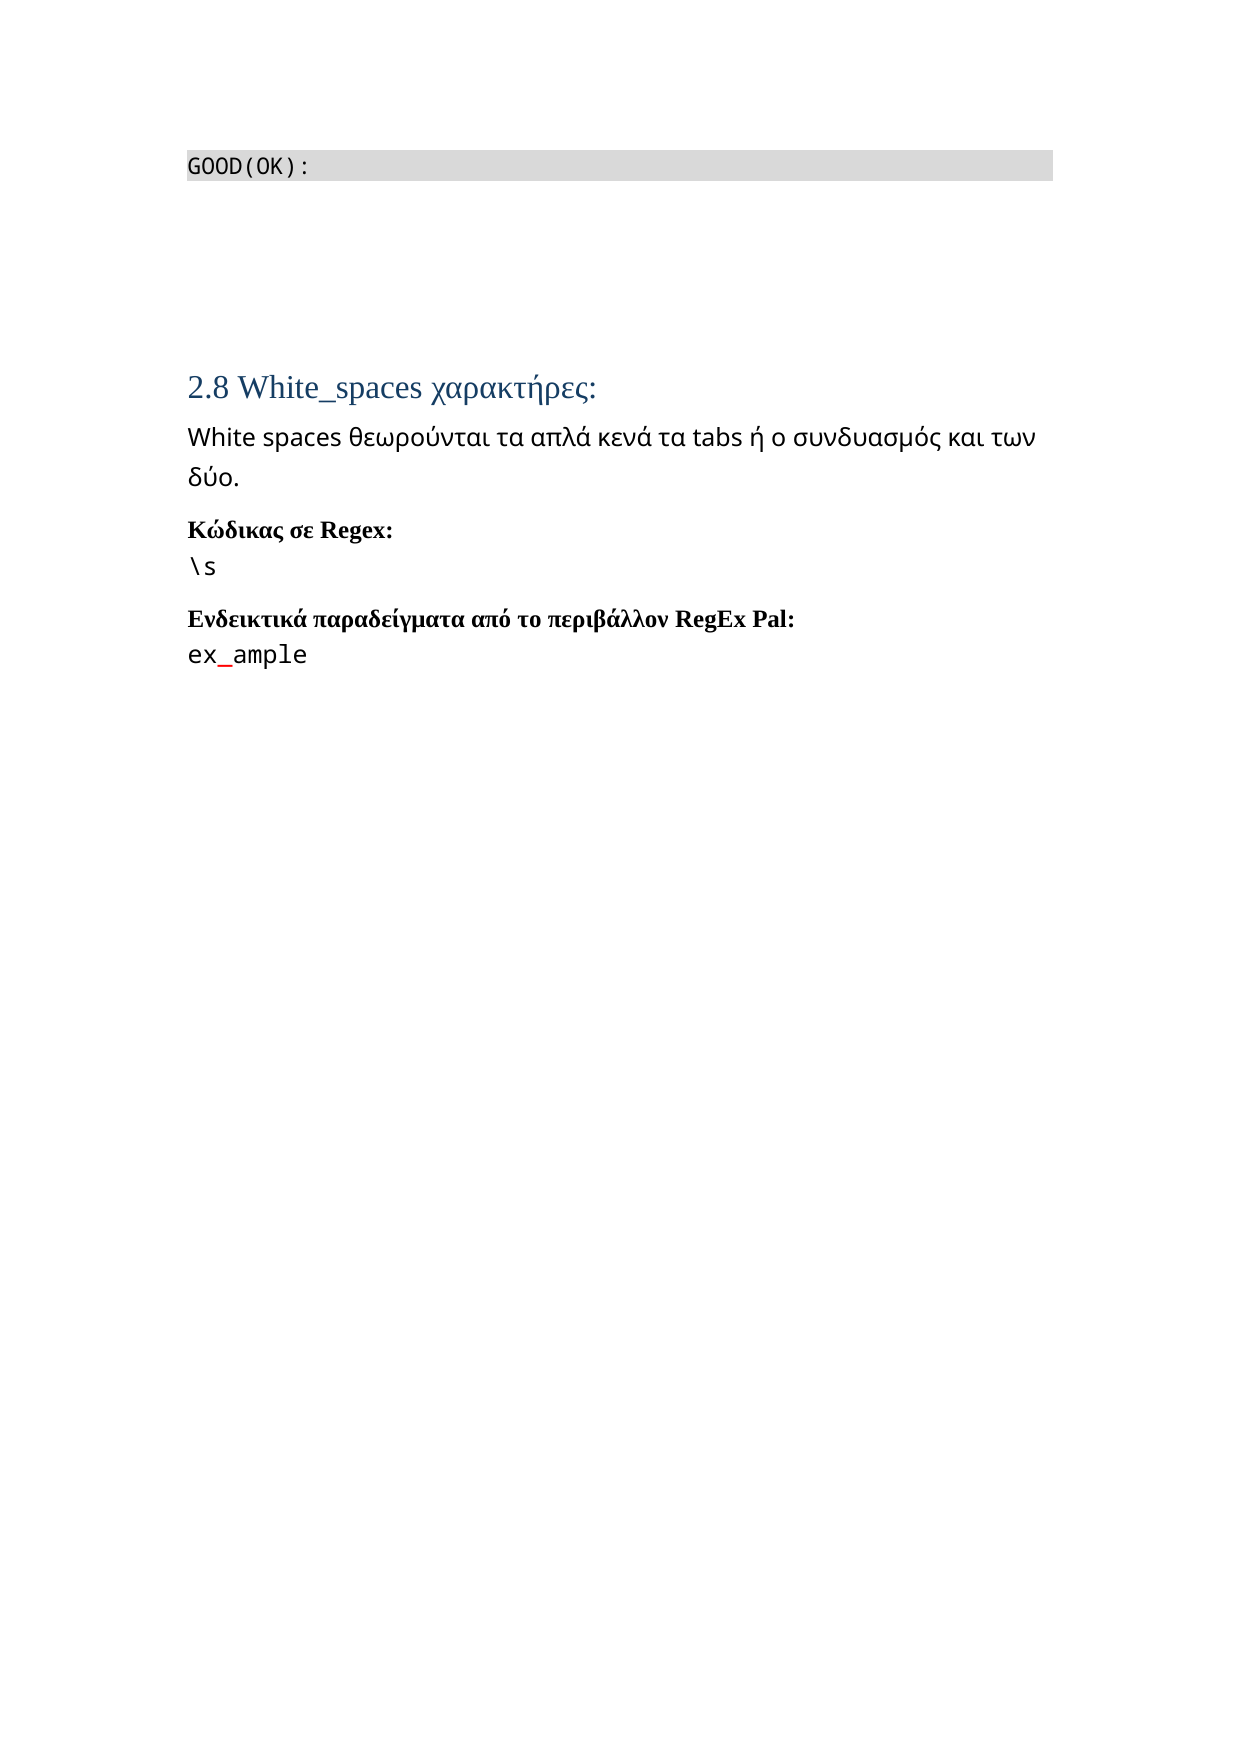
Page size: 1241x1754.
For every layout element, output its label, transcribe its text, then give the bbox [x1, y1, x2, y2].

text ex_ample [187, 637, 1053, 671]
text Κώδικας σε Regex: [187, 515, 1053, 544]
text \s [187, 548, 1053, 582]
text GOOD(OK): [187, 150, 1053, 181]
subtitle 2.8 White_spaces χαρακτήρες: [187, 368, 1053, 406]
text White spaces θεωρούνται τα απλά κενά τα tabs ή ο συνδυασμός και των δύο. [187, 420, 1053, 493]
text Ενδεικτικά παραδείγματα από το περιβάλλον RegEx Pal: [187, 604, 1053, 633]
